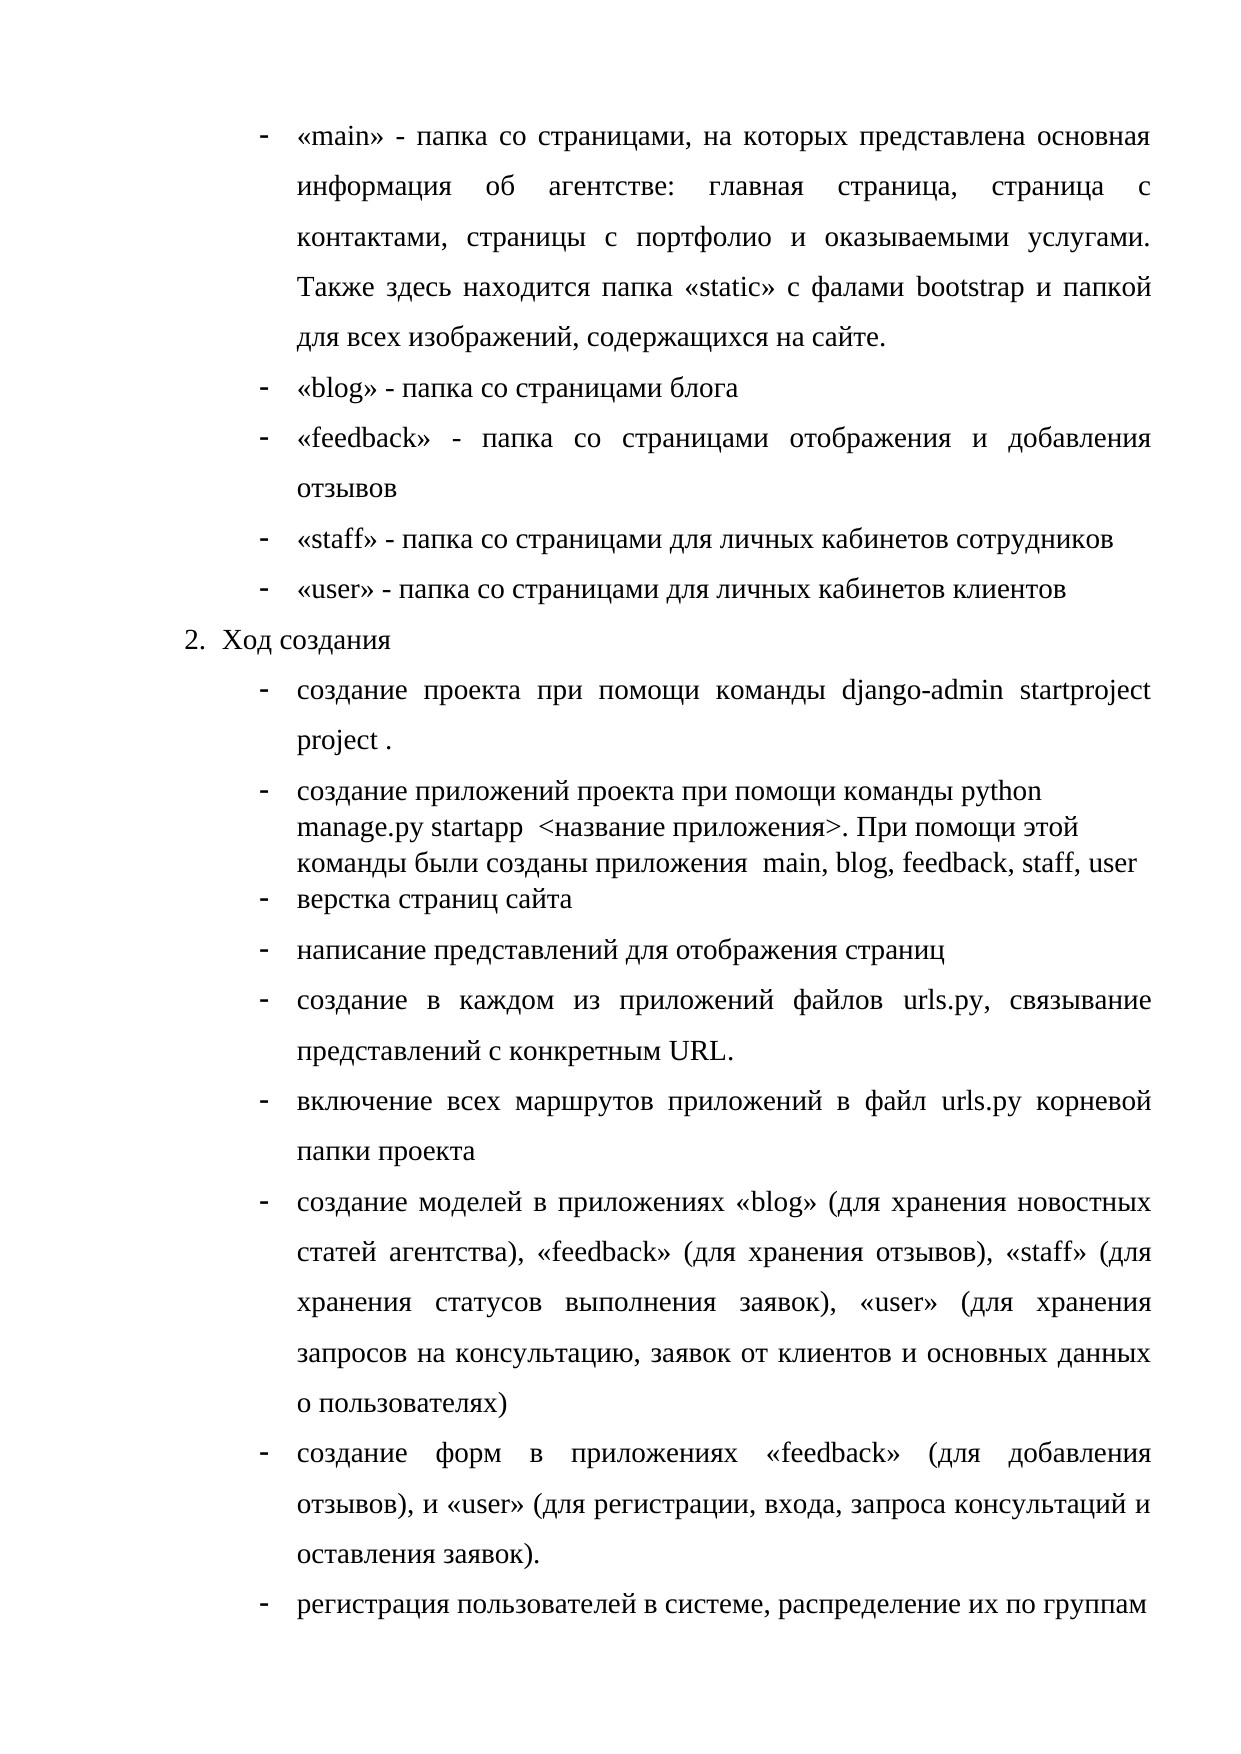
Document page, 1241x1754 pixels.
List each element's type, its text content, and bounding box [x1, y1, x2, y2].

list Ход создания [184, 622, 1152, 655]
list включение всех маршрутов приложений в файл urls.py корневой папки проекта [259, 1083, 1152, 1167]
list «main» - папка со страницами, на которых представлена основная информация об агентстве: главная страница, страница с контактами, страницы с портфолио и оказываемыми услугами. Также здесь находится папка «static» с фалами bootstrap и папкой для всех изображений, содержащихся на сайте. [259, 118, 1152, 353]
list создание в каждом из приложений файлов urls.py, связывание представлений с конкретным URL. [259, 982, 1152, 1066]
list создание приложений проекта при помощи команды python manage.py startapp <название приложения>. При помощи этой команды были созданы приложения main, blog, feedback, staff, user [259, 773, 1152, 879]
list создание форм в приложениях «feedback» (для добавления отзывов), и «user» (для регистрации, входа, запроса консультаций и оставления заявок). [259, 1435, 1152, 1569]
list «blog» - папка со страницами блога [259, 370, 1152, 403]
list «feedback» - папка со страницами отображения и добавления отзывов [259, 420, 1152, 504]
list написание представлений для отображения страниц [259, 932, 1152, 965]
list верстка страниц сайта [259, 881, 1152, 915]
list создание моделей в приложениях «blog» (для хранения новостных статей агентства), «feedback» (для хранения отзывов), «staff» (для хранения статусов выполнения заявок), «user» (для хранения запросов на консультацию, заявок от клиентов и основных данных о пользователях) [259, 1184, 1152, 1418]
list создание проекта при помощи команды django-admin startproject project . [259, 672, 1152, 756]
list «user» - папка со страницами для личных кабинетов клиентов [259, 571, 1152, 605]
list «staff» - папка со страницами для личных кабинетов сотрудников [259, 521, 1152, 554]
list регистрация пользователей в системе, распределение их по группам [259, 1586, 1152, 1620]
